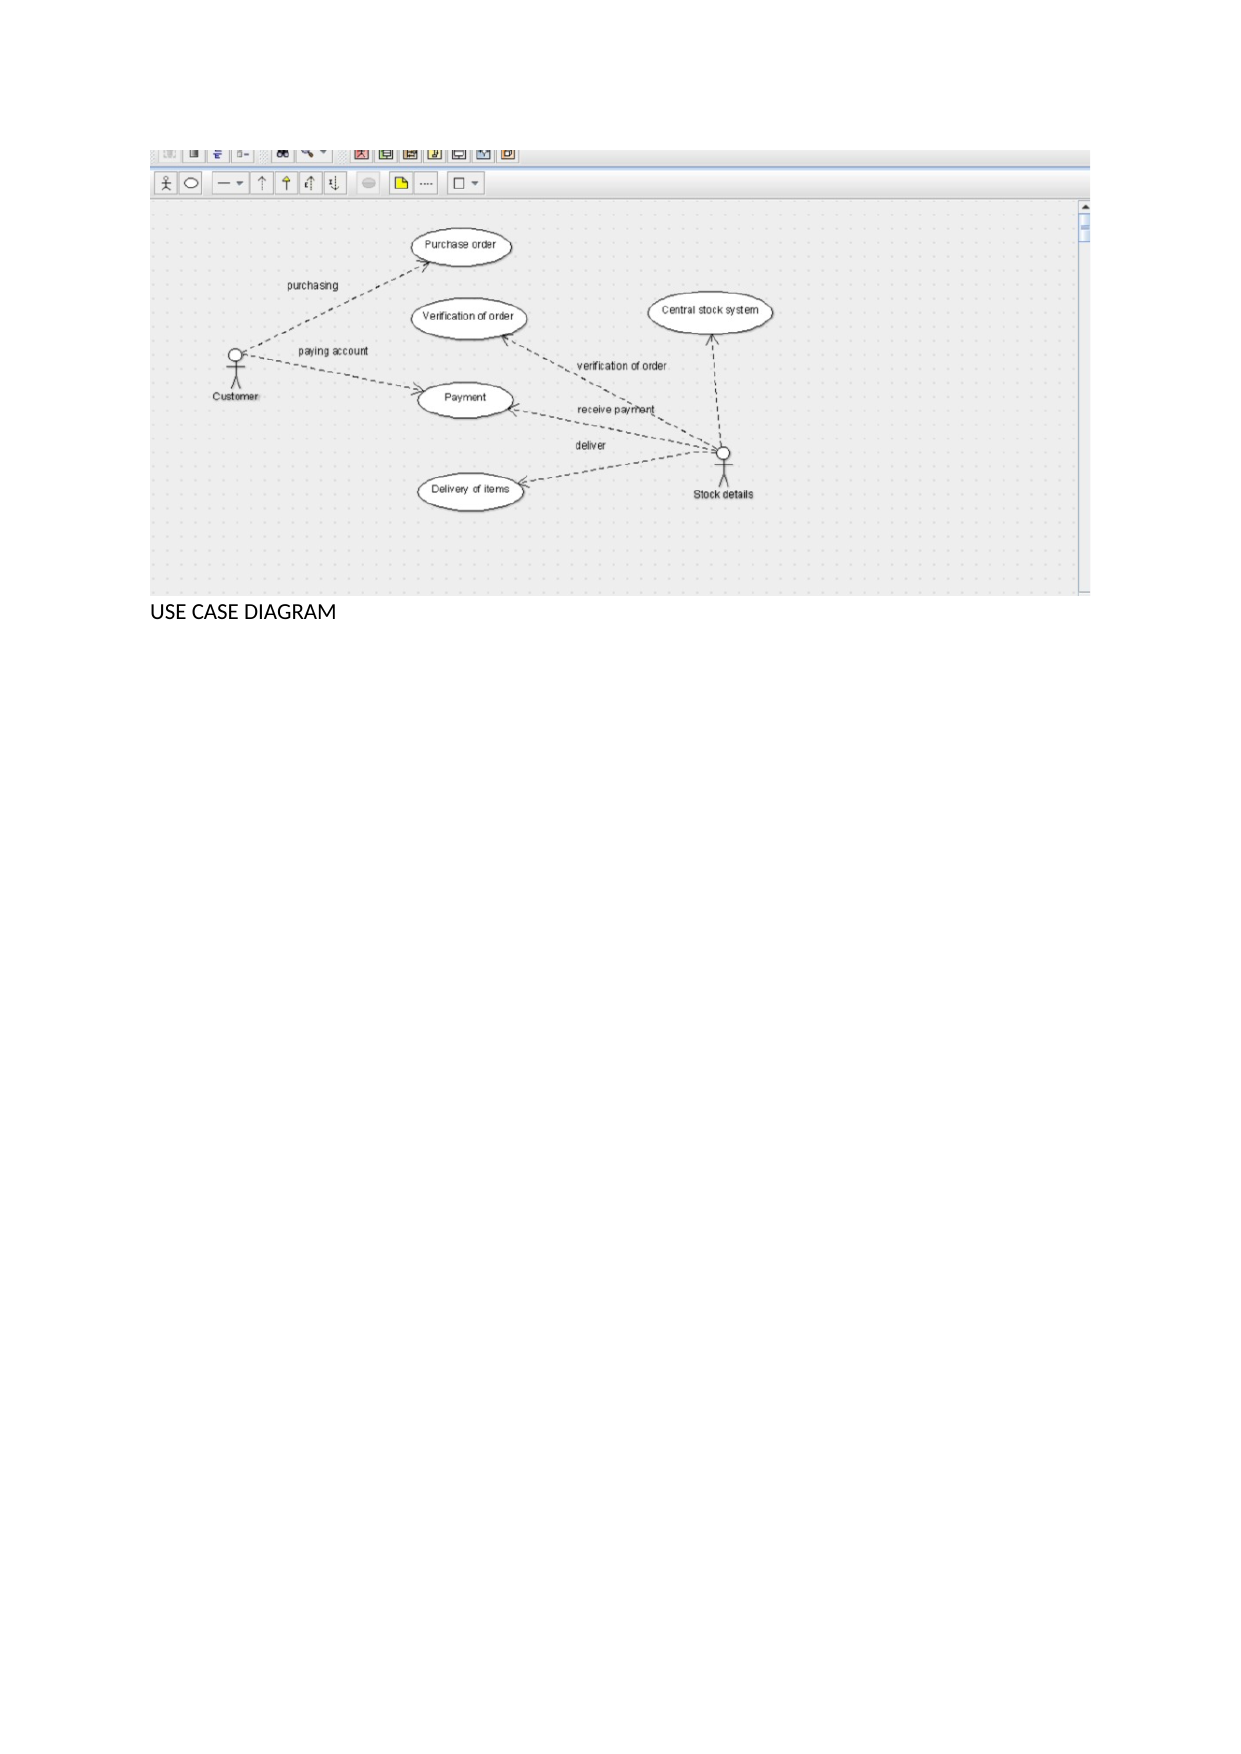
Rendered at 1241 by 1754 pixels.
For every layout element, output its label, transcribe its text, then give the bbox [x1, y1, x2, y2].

picture [150, 150, 1091, 596]
text USE CASE DIAGRAM [150, 596, 1090, 625]
